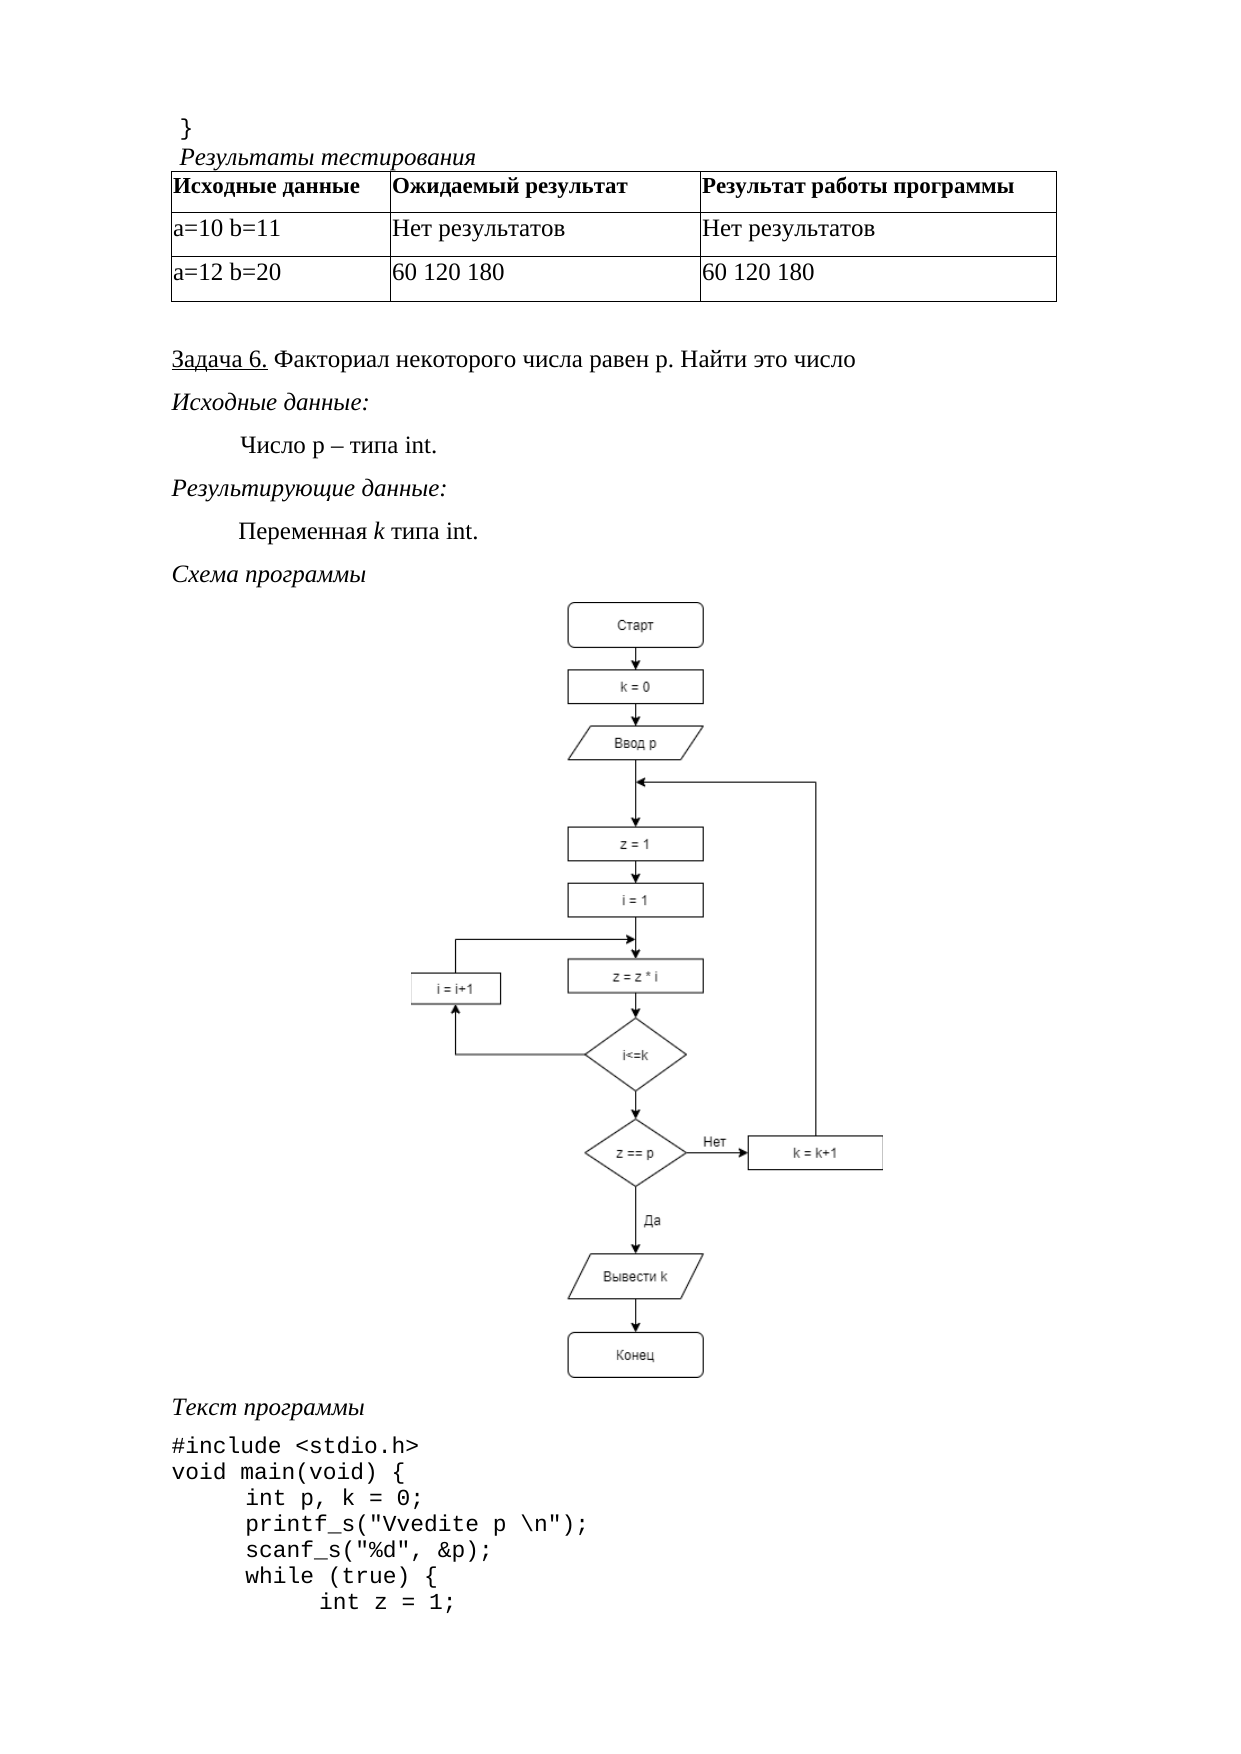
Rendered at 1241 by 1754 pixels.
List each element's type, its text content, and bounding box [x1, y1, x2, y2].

text Переменная k типа int. [171, 516, 1123, 545]
text Текст программы [171, 1392, 1123, 1420]
table_header Исходные данные [172, 172, 390, 212]
text #include <stdio.h> [171, 1435, 1123, 1461]
text Число p – типа int. [238, 430, 1123, 459]
text Исходные данные: [171, 387, 1123, 416]
picture [411, 602, 883, 1378]
table_cell а=10 b=11 [172, 213, 390, 256]
text int z = 1; [171, 1590, 1123, 1616]
text } [179, 116, 1123, 142]
table_header Результат работы программы [701, 172, 1056, 212]
text void main(void) { [171, 1461, 1123, 1487]
text Результаты тестирования [179, 142, 1123, 171]
text int p, k = 0; [171, 1487, 1123, 1513]
table_cell Нет результатов [701, 213, 1056, 256]
text Результирующие данные: [171, 473, 1123, 502]
table_header Ожидаемый результат [391, 172, 700, 212]
table_cell Нет результатов [391, 213, 700, 256]
text Задача 6. Факториал некоторого числа равен p. Найти это число [171, 344, 1123, 373]
text Схема программы [171, 559, 1123, 588]
table_cell 60 120 180 [701, 257, 1056, 301]
text while (true) { [171, 1564, 1123, 1590]
text scanf_s("%d", &p); [171, 1538, 1123, 1564]
table_cell а=12 b=20 [172, 257, 390, 301]
table_cell 60 120 180 [391, 257, 700, 301]
text printf_s("Vvedite p \n"); [171, 1513, 1123, 1538]
